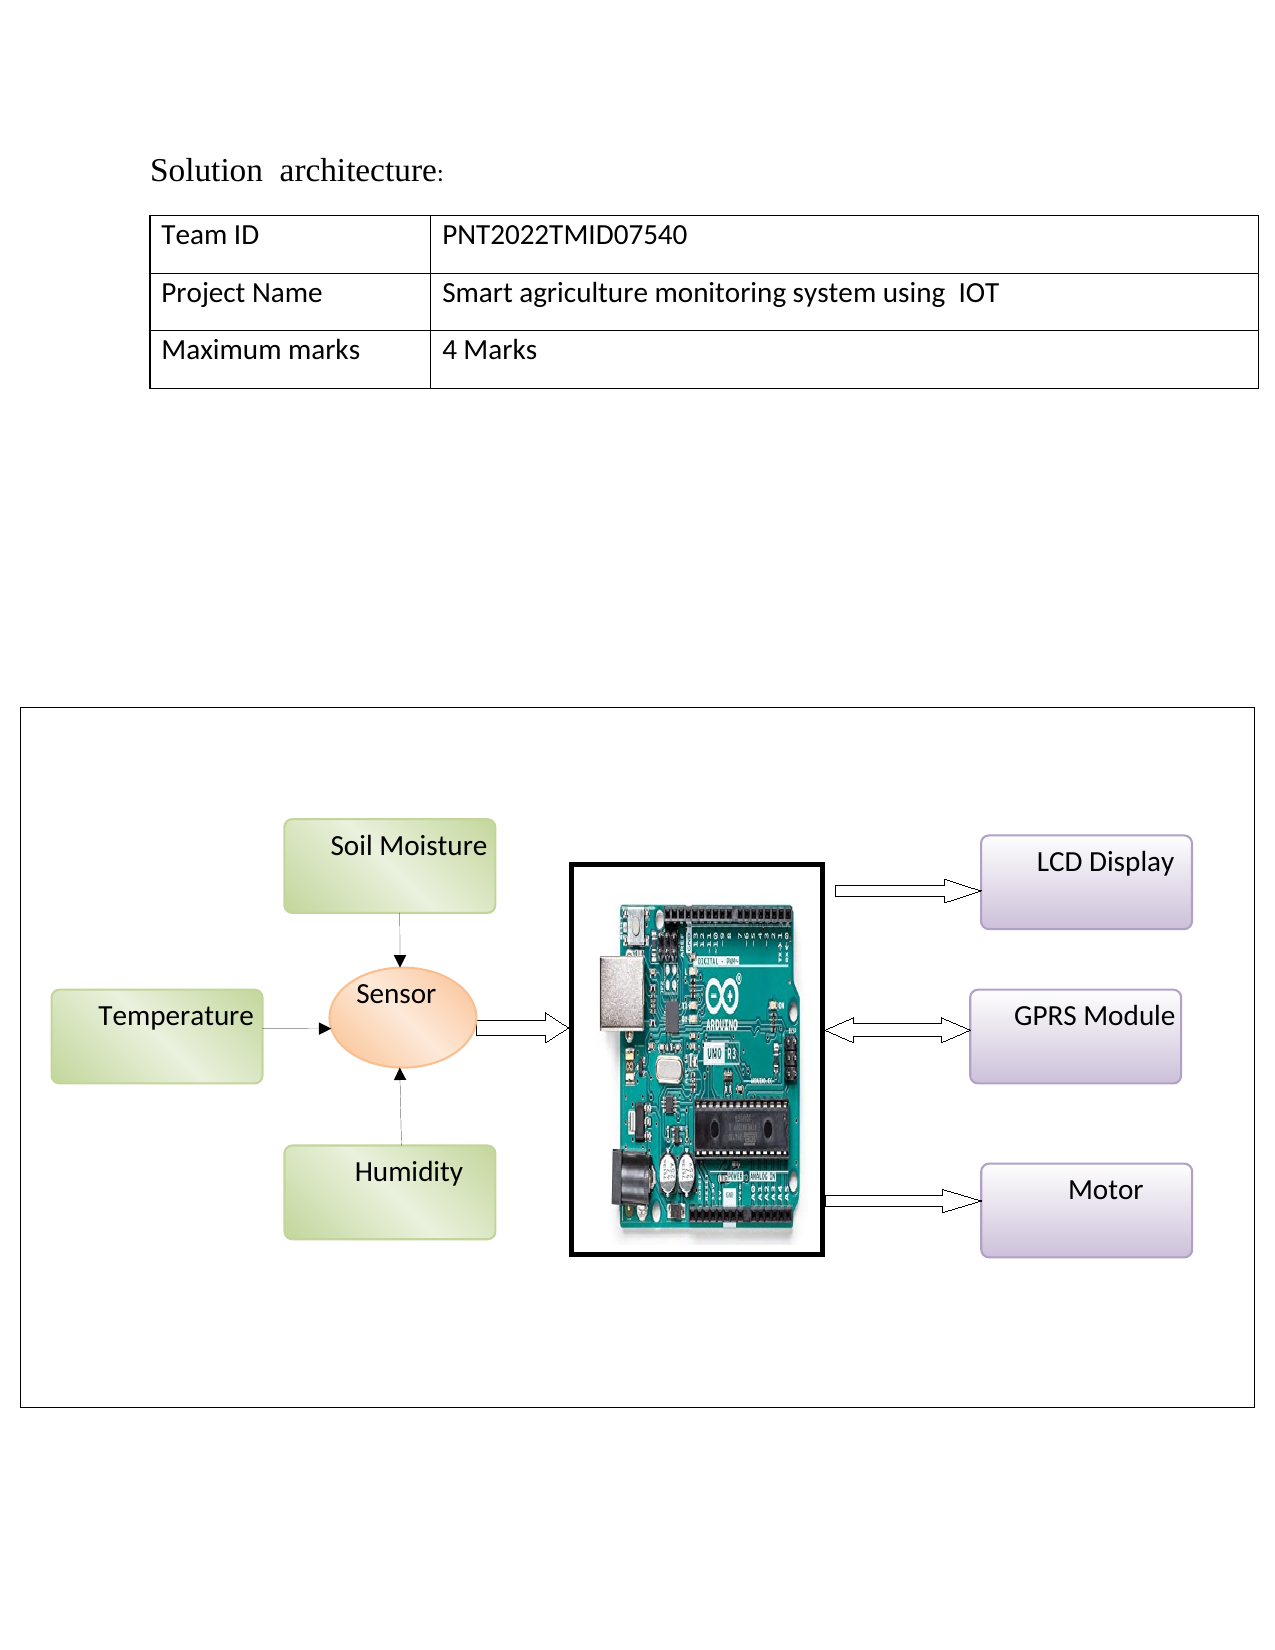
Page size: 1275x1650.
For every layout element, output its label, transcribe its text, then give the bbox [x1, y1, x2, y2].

text Solution architecture: [150, 150, 1125, 188]
table_header Team ID [151, 216, 430, 273]
table_cell Maximum marks [151, 331, 430, 388]
table_header [21, 708, 1254, 1407]
table_header PNT2022TMID07540 [431, 216, 1258, 273]
table_cell Project Name [151, 274, 430, 330]
table_cell 4 Marks [431, 331, 1258, 388]
picture [588, 874, 810, 1245]
table_cell Smart agriculture monitoring system using IOT [431, 274, 1258, 330]
